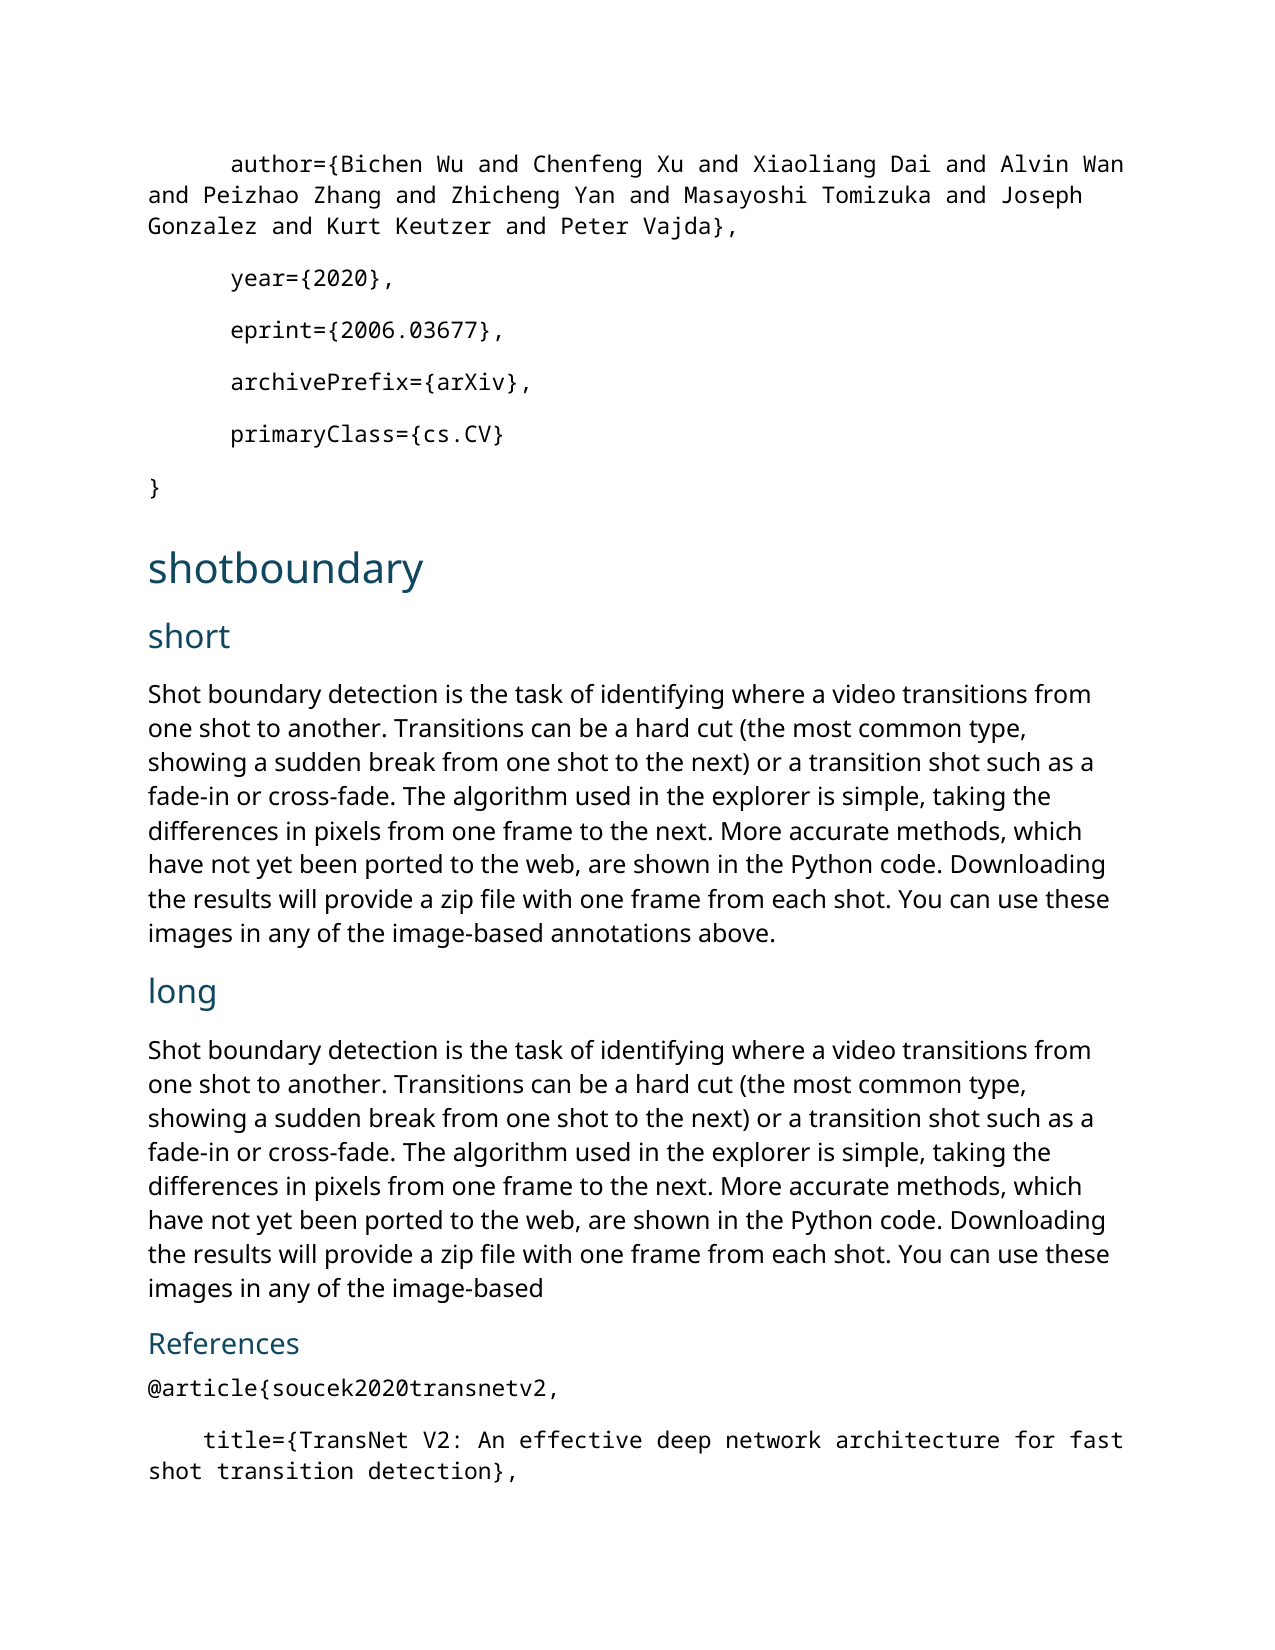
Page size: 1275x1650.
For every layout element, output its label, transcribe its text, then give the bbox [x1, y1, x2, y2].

text primaryClass={cs.CV} [148, 418, 1127, 450]
subtitle long [148, 968, 1127, 1013]
text year={2020}, [148, 262, 1127, 293]
text Shot boundary detection is the task of identifying where a video transitions from one shot to another. Transitions can be a hard cut (the most common type, showing a sudden break from one shot to the next) or a transition shot such as a fade-in or cross-fade. The algorithm used in the explorer is simple, taking the differences in pixels from one frame to the next. More accurate methods, which have not yet been ported to the web, are shown in the Python code. Downloading the results will provide a zip file with one frame from each shot. You can use these images in any of the image-based [148, 1032, 1127, 1305]
subtitle References [148, 1323, 1127, 1363]
text eprint={2006.03677}, [148, 314, 1127, 346]
subtitle shotboundary [148, 539, 1127, 596]
text title={TransNet V2: An effective deep network architecture for fast shot transition detection}, [148, 1424, 1127, 1486]
text @article{soucek2020transnetv2, [148, 1372, 1127, 1403]
text Shot boundary detection is the task of identifying where a video transitions from one shot to another. Transitions can be a hard cut (the most common type, showing a sudden break from one shot to the next) or a transition shot such as a fade-in or cross-fade. The algorithm used in the explorer is simple, taking the differences in pixels from one frame to the next. More accurate methods, which have not yet been ported to the web, are shown in the Python code. Downloading the results will provide a zip file with one frame from each shot. You can use these images in any of the image-based annotations above. [148, 677, 1127, 949]
text archivePrefix={arXiv}, [148, 366, 1127, 398]
subtitle short [148, 613, 1127, 658]
text author={Bichen Wu and Chenfeng Xu and Xiaoliang Dai and Alvin Wan and Peizhao Zhang and Zhicheng Yan and Masayoshi Tomizuka and Joseph Gonzalez and Kurt Keutzer and Peter Vajda}, [148, 148, 1127, 241]
text } [148, 471, 1127, 502]
